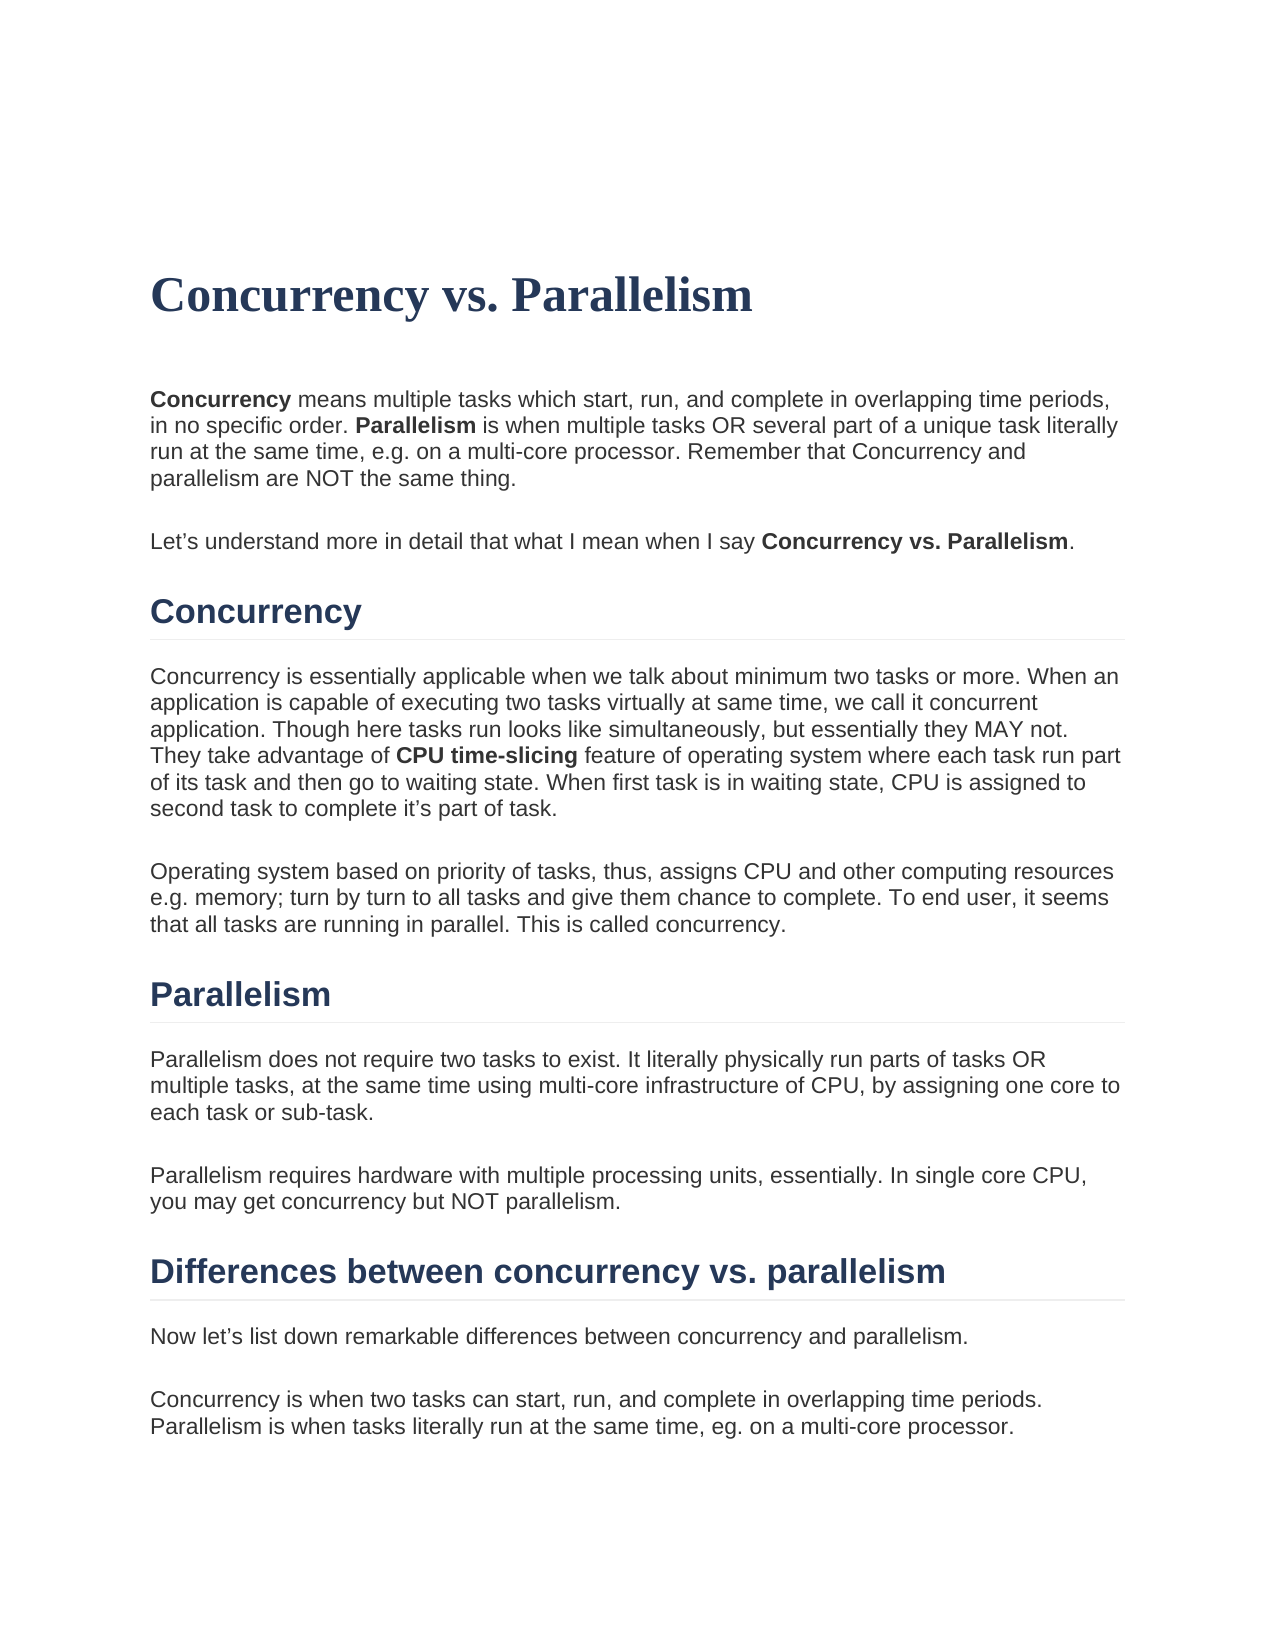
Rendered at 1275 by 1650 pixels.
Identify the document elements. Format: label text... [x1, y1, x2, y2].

subtitle Concurrency vs. Parallelism [150, 265, 1125, 322]
text Now let’s list down remarkable differences between concurrency and parallelism. [150, 1323, 1125, 1349]
text Parallelism does not require two tasks to exist. It literally physically run parts of tasks OR multiple tasks, at the same time using multi-core infrastructure of CPU, by assigning one core to each task or sub-task. [150, 1046, 1125, 1125]
subtitle Parallelism [150, 974, 1125, 1022]
text Operating system based on priority of tasks, thus, assigns CPU and other computing resources e.g. memory; turn by turn to all tasks and give them chance to complete. To end user, it seems that all tasks are running in parallel. This is called concurrency. [150, 858, 1125, 937]
text Concurrency is when two tasks can start, run, and complete in overlapping time periods. Parallelism is when tasks literally run at the same time, eg. on a multi-core processor. [150, 1386, 1125, 1439]
text Parallelism requires hardware with multiple processing units, essentially. In single core CPU, you may get concurrency but NOT parallelism. [150, 1162, 1125, 1214]
text Concurrency means multiple tasks which start, run, and complete in overlapping time periods, in no specific order. Parallelism is when multiple tasks OR several part of a unique task literally run at the same time, e.g. on a multi-core processor. Remember that Concurrency and parallelism are NOT the same thing. [150, 386, 1125, 491]
text Let’s understand more in detail that what I mean when I say Concurrency vs. Parallelism. [150, 528, 1125, 554]
subtitle Concurrency [150, 591, 1125, 639]
text Concurrency is essentially applicable when we talk about minimum two tasks or more. When an application is capable of executing two tasks virtually at same time, we call it concurrent application. Though here tasks run looks like simultaneously, but essentially they MAY not. They take advantage of CPU time-slicing feature of operating system where each task run part of its task and then go to waiting state. When first task is in waiting state, CPU is assigned to second task to complete it’s part of task. [150, 663, 1125, 821]
subtitle Differences between concurrency vs. parallelism [150, 1251, 1125, 1299]
